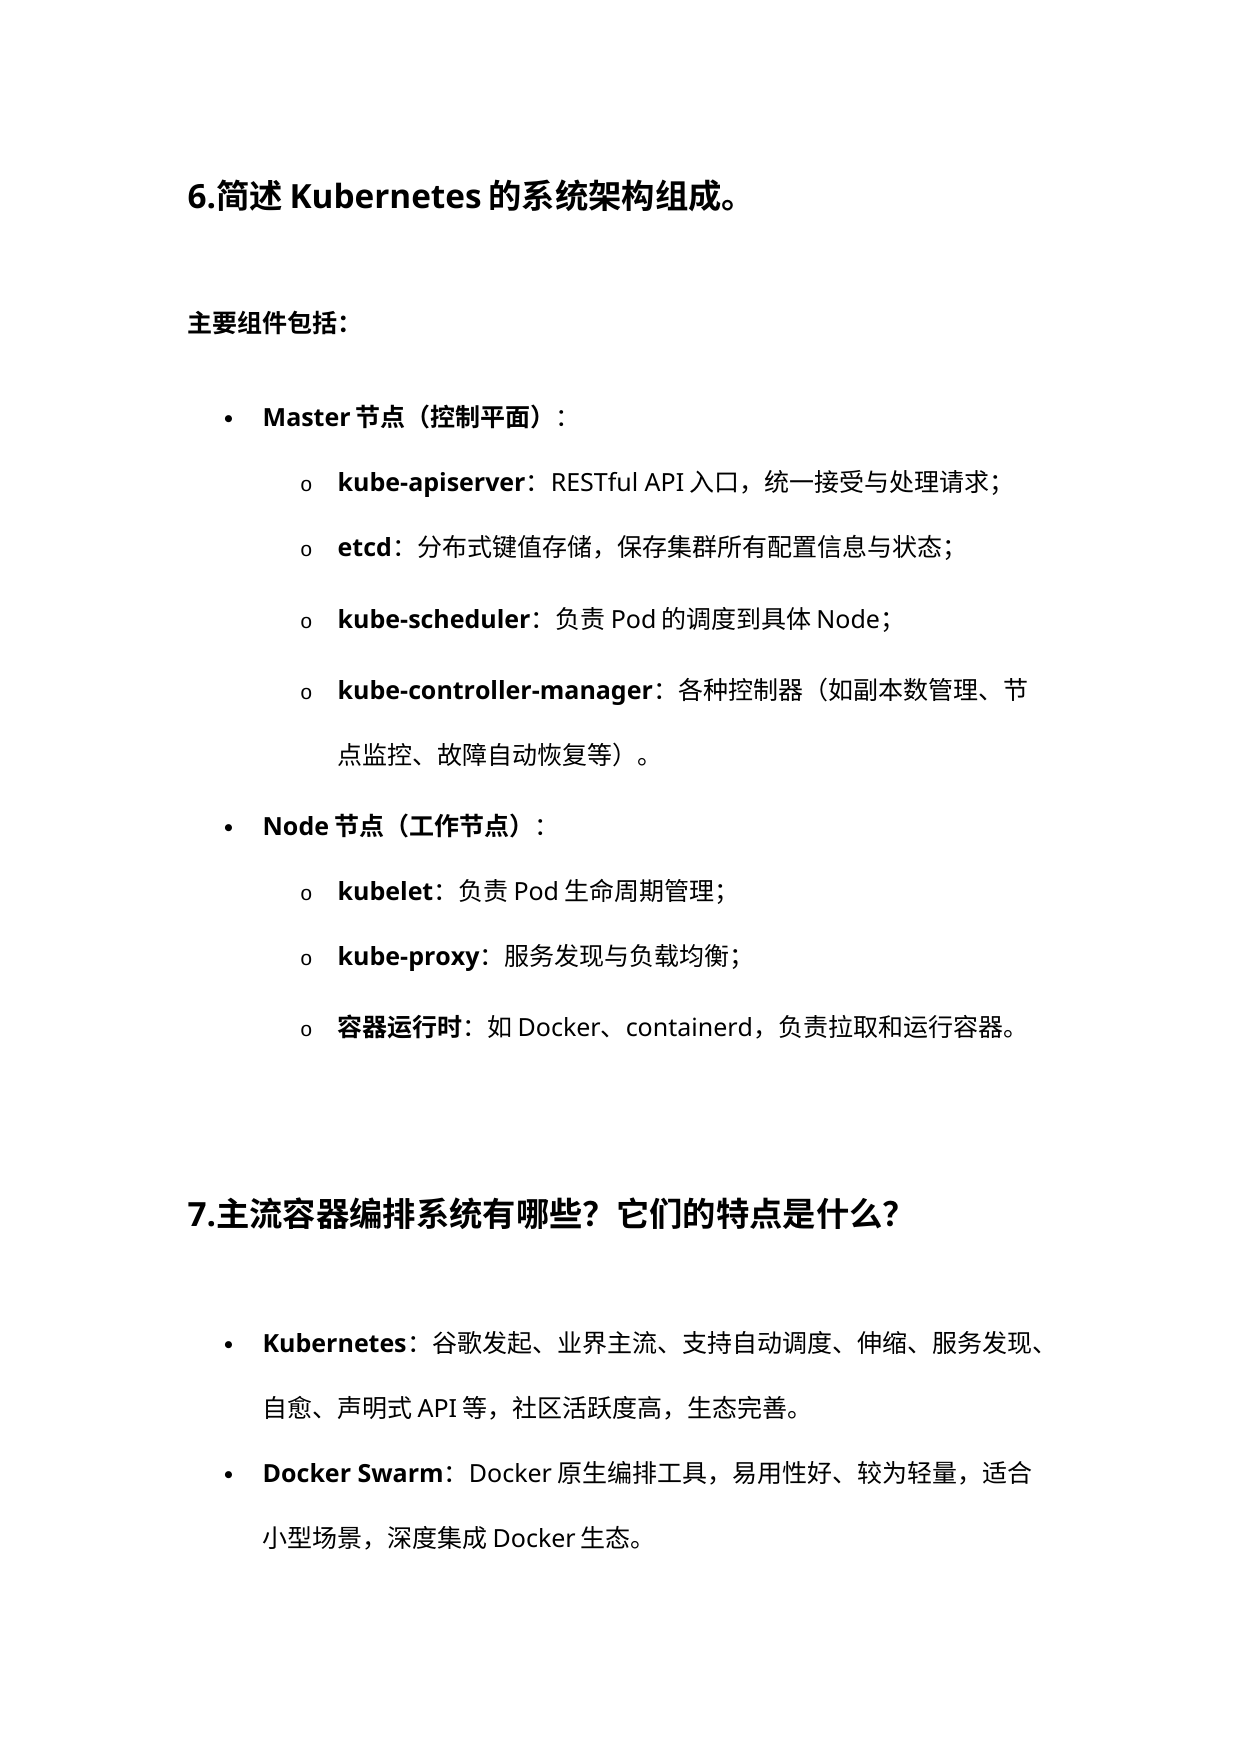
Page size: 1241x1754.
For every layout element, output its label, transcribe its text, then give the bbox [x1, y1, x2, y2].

list kube-apiserver：RESTful API入口，统一接受与处理请求； [300, 448, 1053, 513]
list Kubernetes：谷歌发起、业界主流、支持自动调度、伸缩、服务发现、自愈、声明式API等，社区活跃度高，生态完善。 [225, 1309, 1053, 1439]
list kube-scheduler：负责Pod的调度到具体Node； [300, 585, 1053, 650]
list etcd：分布式键值存储，保存集群所有配置信息与状态； [300, 513, 1053, 578]
text 主要组件包括： [187, 289, 1053, 354]
list Docker Swarm：Docker原生编排工具，易用性好、较为轻量，适合小型场景，深度集成Docker生态。 [225, 1439, 1053, 1569]
subtitle 6.简述Kubernetes的系统架构组成。 [187, 162, 1053, 227]
list 容器运行时：如Docker、containerd，负责拉取和运行容器。 [300, 993, 1053, 1058]
subtitle 7.主流容器编排系统有哪些？它们的特点是什么？ [187, 1180, 1053, 1245]
list kube-controller-manager：各种控制器（如副本数管理、节点监控、故障自动恢复等）。 [300, 656, 1053, 786]
list Node节点（工作节点）： [225, 792, 1053, 857]
list kube-proxy：服务发现与负载均衡； [300, 922, 1053, 987]
list kubelet：负责Pod生命周期管理； [300, 857, 1053, 922]
list Master节点（控制平面）： [225, 383, 1053, 448]
